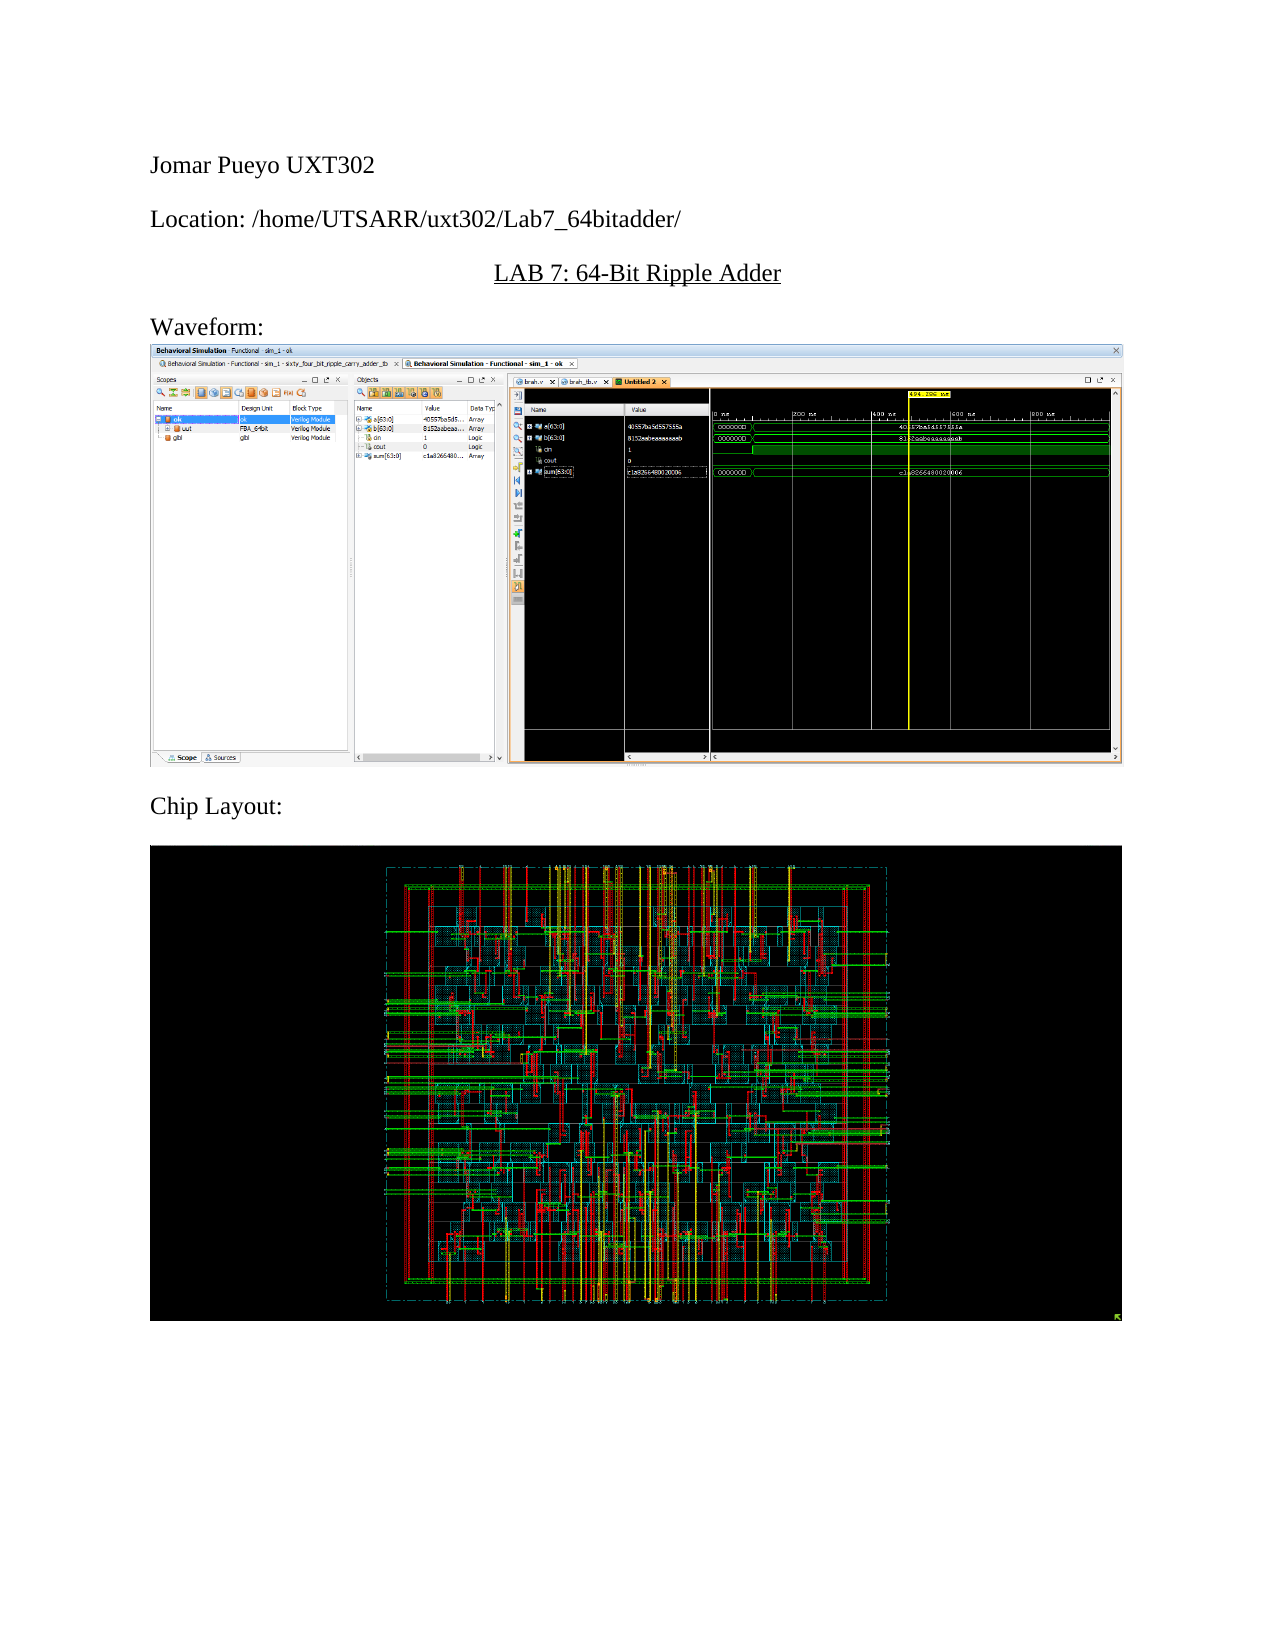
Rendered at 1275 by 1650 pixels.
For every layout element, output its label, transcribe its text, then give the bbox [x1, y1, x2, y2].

text LAB 7: 64-Bit Ripple Adder [150, 258, 1125, 286]
picture [150, 845, 1122, 1321]
text Jomar Pueyo UXT302 [150, 150, 1125, 179]
text Location: /home/UTSARR/uxt302/Lab7_64bitadder/ [150, 204, 1125, 233]
picture [150, 344, 1124, 767]
text Chip Layout: [150, 791, 1125, 820]
